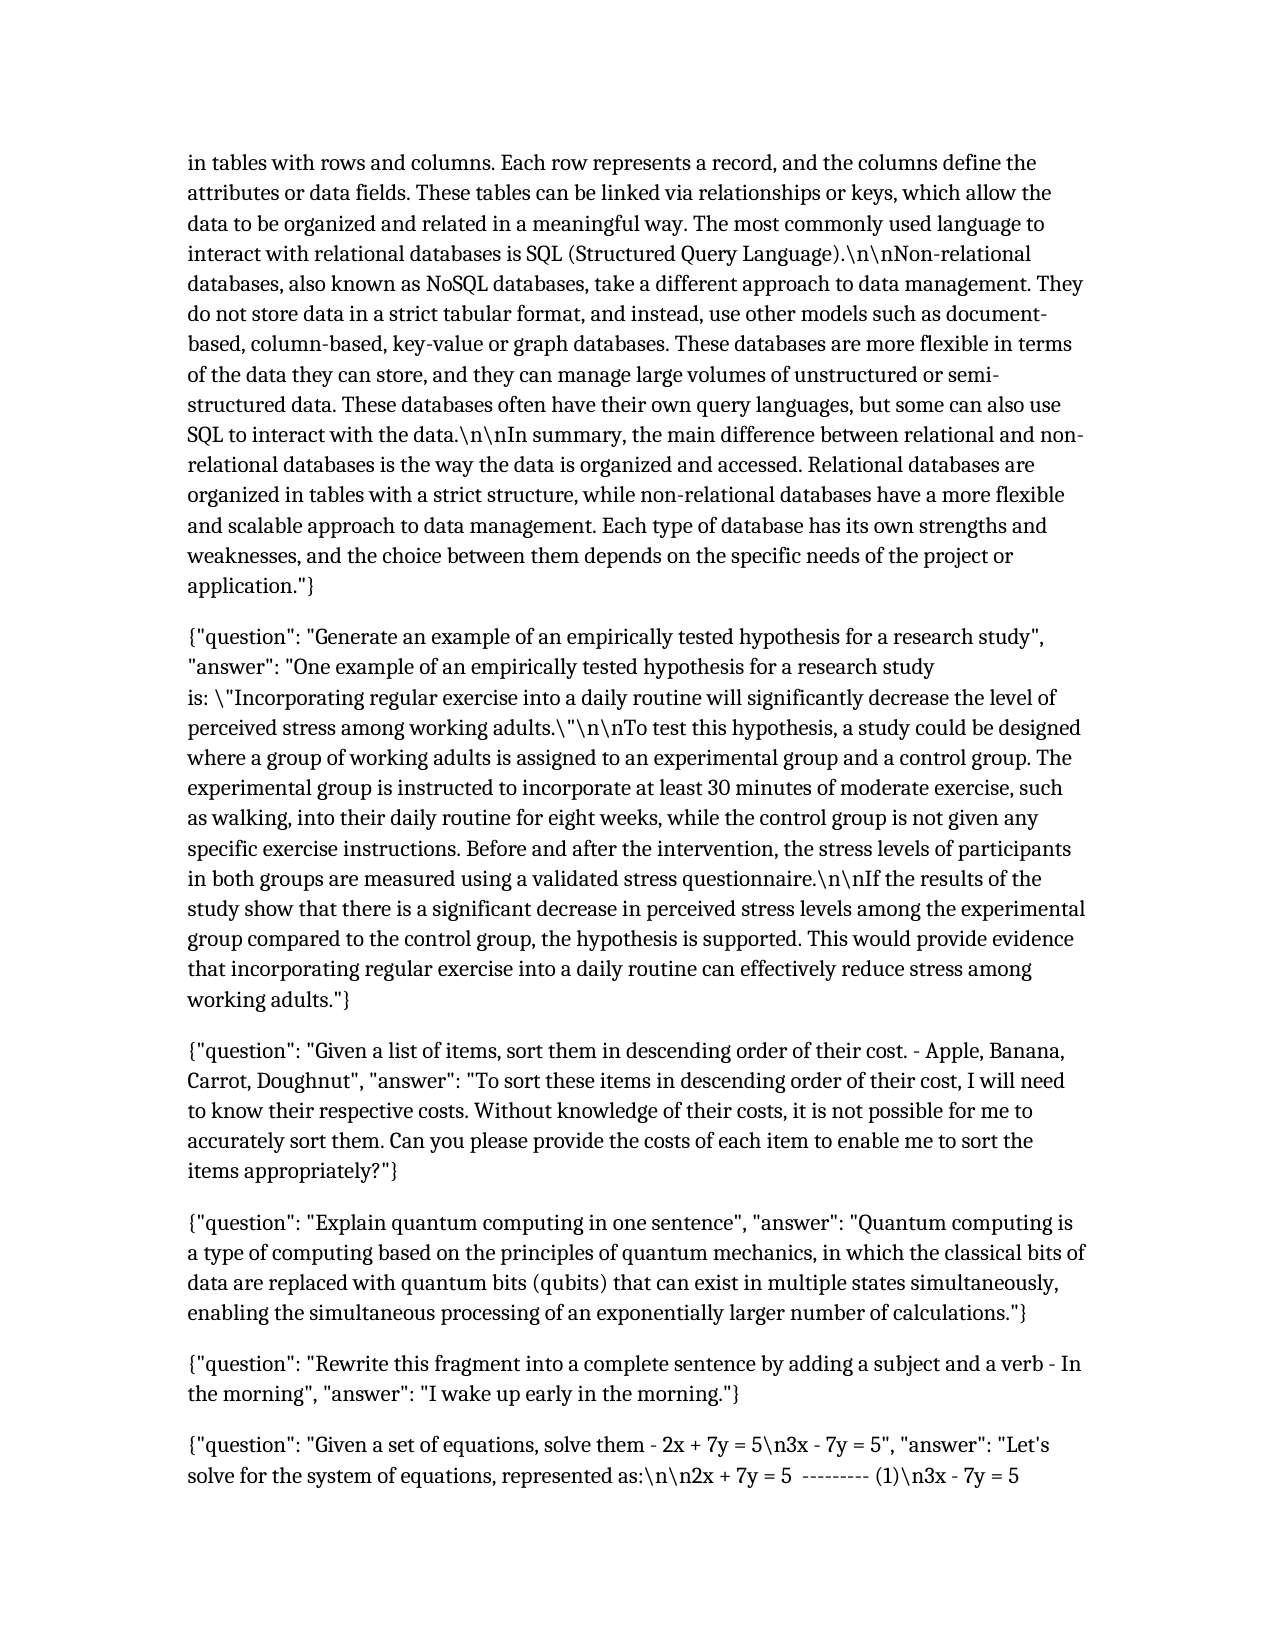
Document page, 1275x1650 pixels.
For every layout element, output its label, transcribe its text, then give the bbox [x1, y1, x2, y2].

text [187, 150, 1087, 599]
text {"question": "Explain quantum computing in one sentence", "answer": "Quantum computing is a type of computing based on the principles of quantum mechanics, in which the classical bits of data are replaced with quantum bits (qubits) that can exist in multiple states simultaneously, enabling the simultaneous processing of an exponentially larger number of calculations."} [187, 1209, 1087, 1326]
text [187, 1432, 1087, 1489]
text {"question": "Rewrite this fragment into a complete sentence by adding a subject and a verb - In the morning", "answer": "I wake up early in the morning."} [187, 1351, 1087, 1408]
text {"question": "Generate an example of an empirically tested hypothesis for a research study", "answer": "One example of an empirically tested hypothesis for a research study is: \"Incorporating regular exercise into a daily routine will significantly decrease the level of perceived stress among working adults.\"\n\nTo test this hypothesis, a study could be designed where a group of working adults is assigned to an experimental group and a control group. The experimental group is instructed to incorporate at least 30 minutes of moderate exercise, such as walking, into their daily routine for eight weeks, while the control group is not given any specific exercise instructions. Before and after the intervention, the stress levels of participants in both groups are measured using a validated stress questionnaire.\n\nIf the results of the study show that there is a significant decrease in perceived stress levels among the experimental group compared to the control group, the hypothesis is supported. This would provide evidence that incorporating regular exercise into a daily routine can effectively reduce stress among working adults."} [187, 624, 1087, 1013]
text {"question": "Given a list of items, sort them in descending order of their cost. - Apple, Banana, Carrot, Doughnut", "answer": "To sort these items in descending order of their cost, I will need to know their respective costs. Without knowledge of their costs, it is not possible for me to accurately sort them. Can you please provide the costs of each item to enable me to sort the items appropriately?"} [187, 1037, 1087, 1185]
